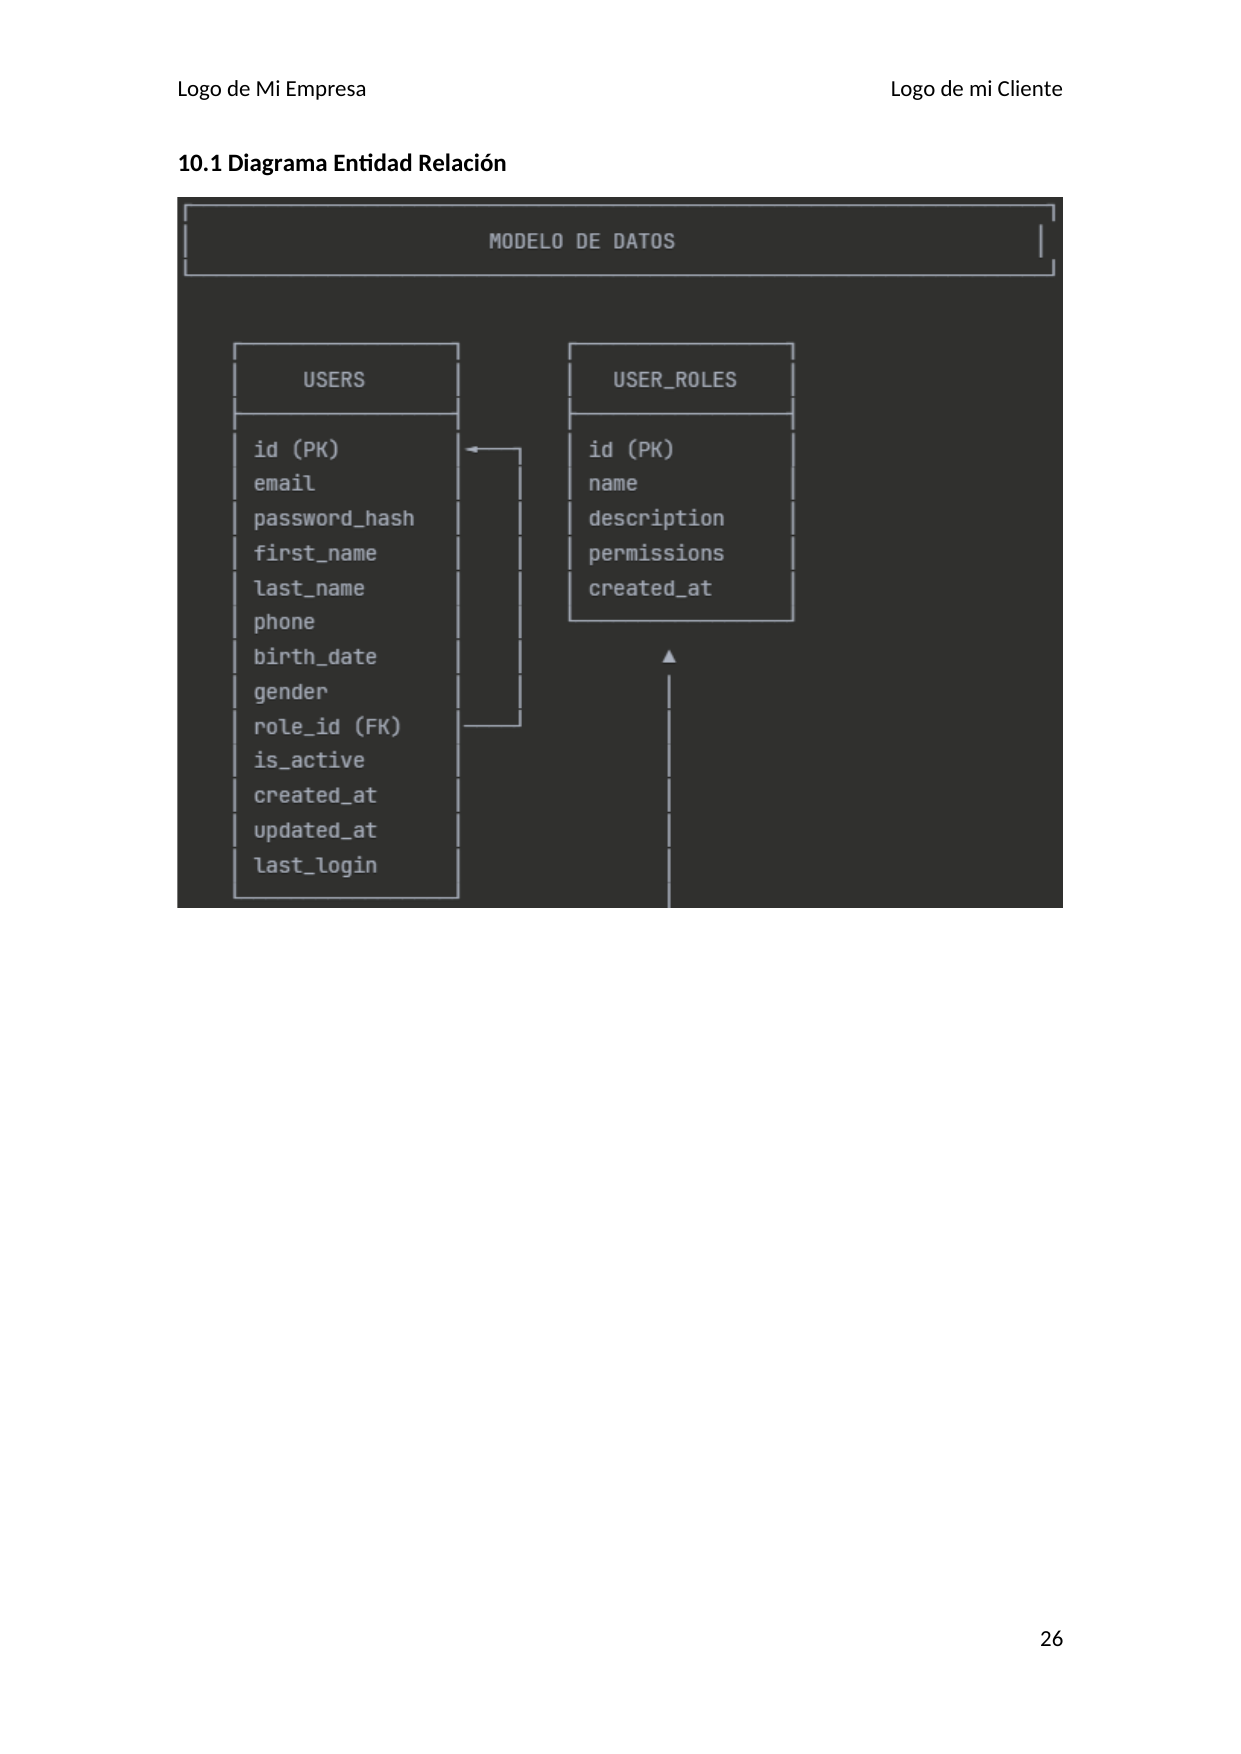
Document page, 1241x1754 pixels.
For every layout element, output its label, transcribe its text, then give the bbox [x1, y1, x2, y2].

picture [177, 197, 1063, 908]
text 10.1 Diagrama Entidad Relación [177, 148, 1063, 178]
